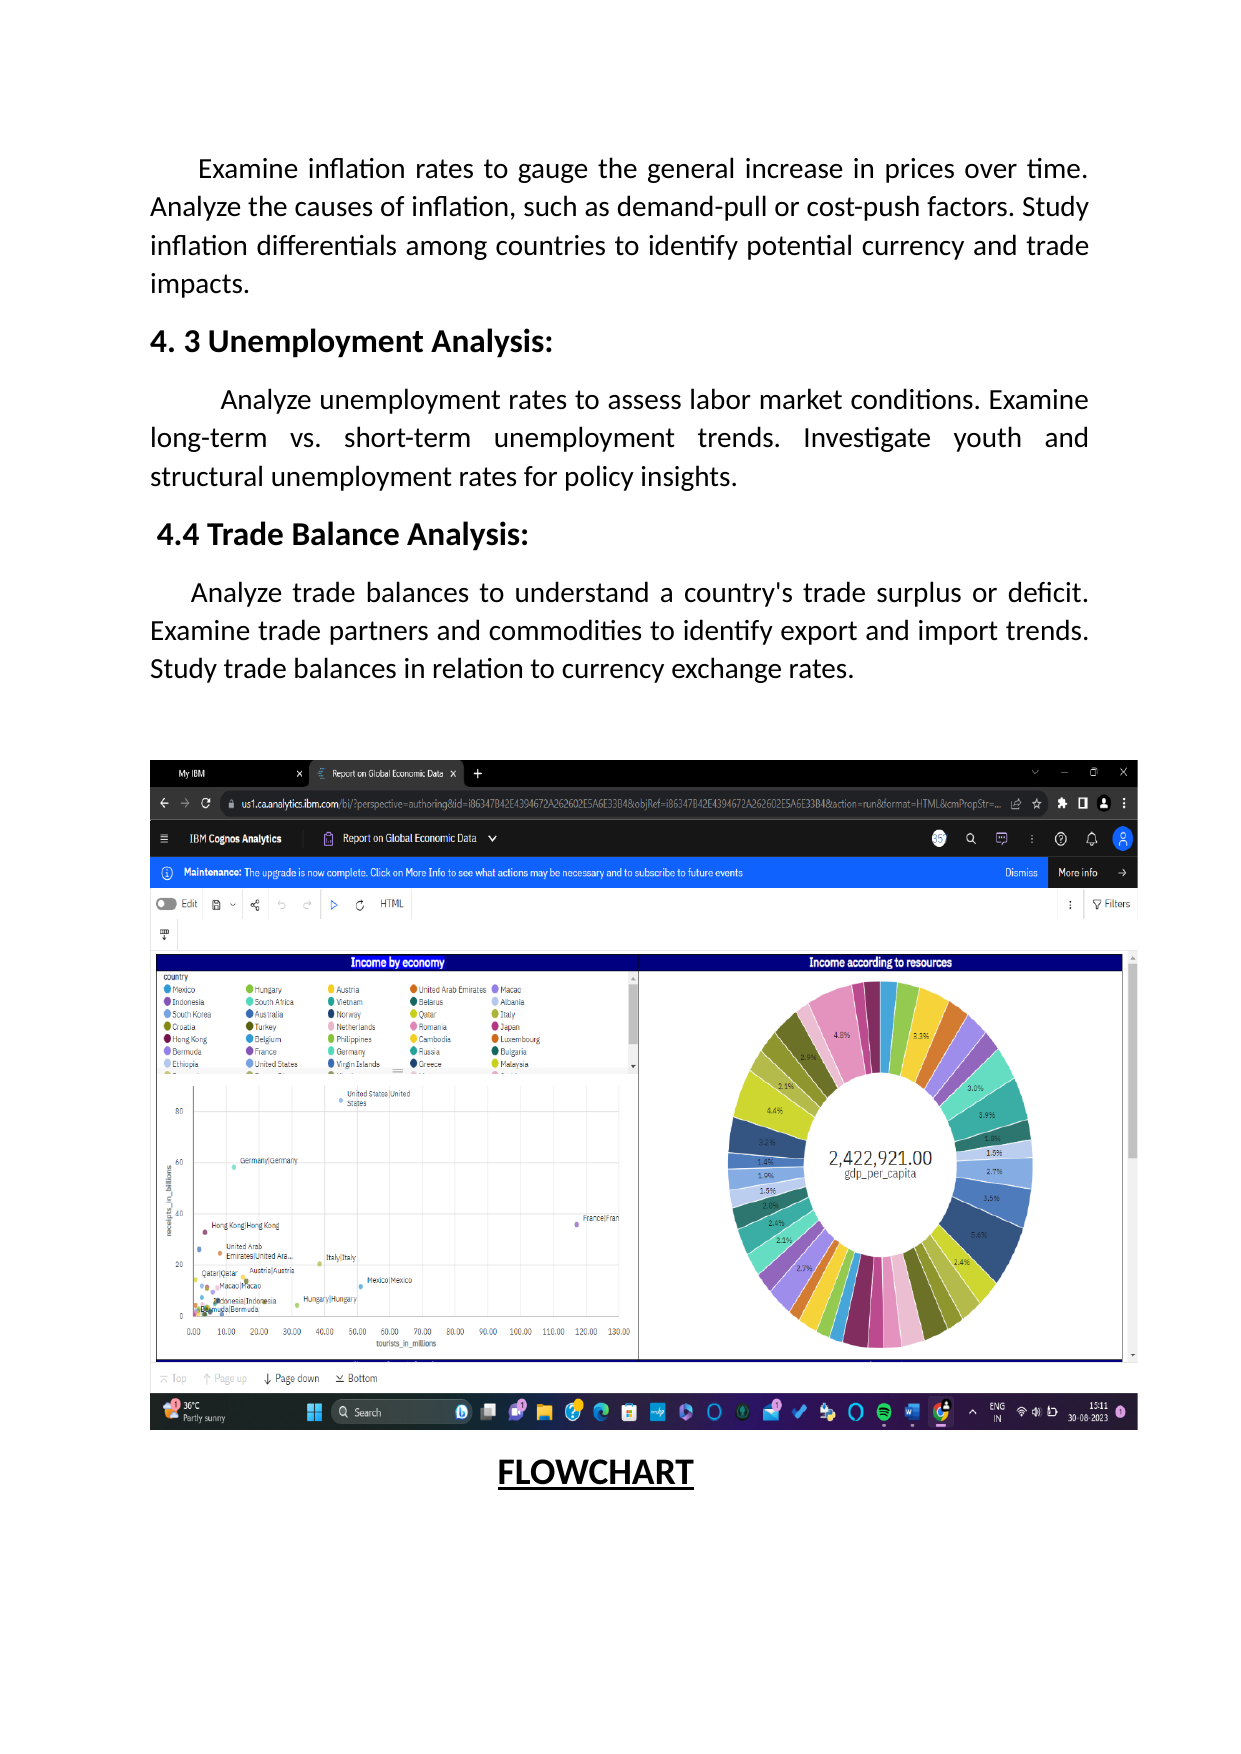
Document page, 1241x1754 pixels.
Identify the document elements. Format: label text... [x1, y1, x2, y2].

text Analyze trade balances to understand a country's trade surplus or deficit. Examine trade partners and commodities to identify export and import trends. Study trade balances in relation to currency exchange rates. [150, 574, 1090, 686]
picture [150, 760, 1138, 1430]
text FLOWCHART [150, 1448, 1090, 1494]
text 4.4 Trade Balance Analysis: [150, 513, 1090, 554]
text Analyze unemployment rates to assess labor market conditions. Examine long-term vs. short-term unemployment trends. Investigate youth and structural unemployment rates for policy insights. [150, 381, 1090, 493]
text 4. 3 Unemployment Analysis: [150, 320, 1090, 361]
text Examine inflation rates to gauge the general increase in prices over time. Analyze the causes of inflation, such as demand-pull or cost-push factors. Study inflation differentials among countries to identify potential currency and trade impacts. [150, 150, 1090, 301]
